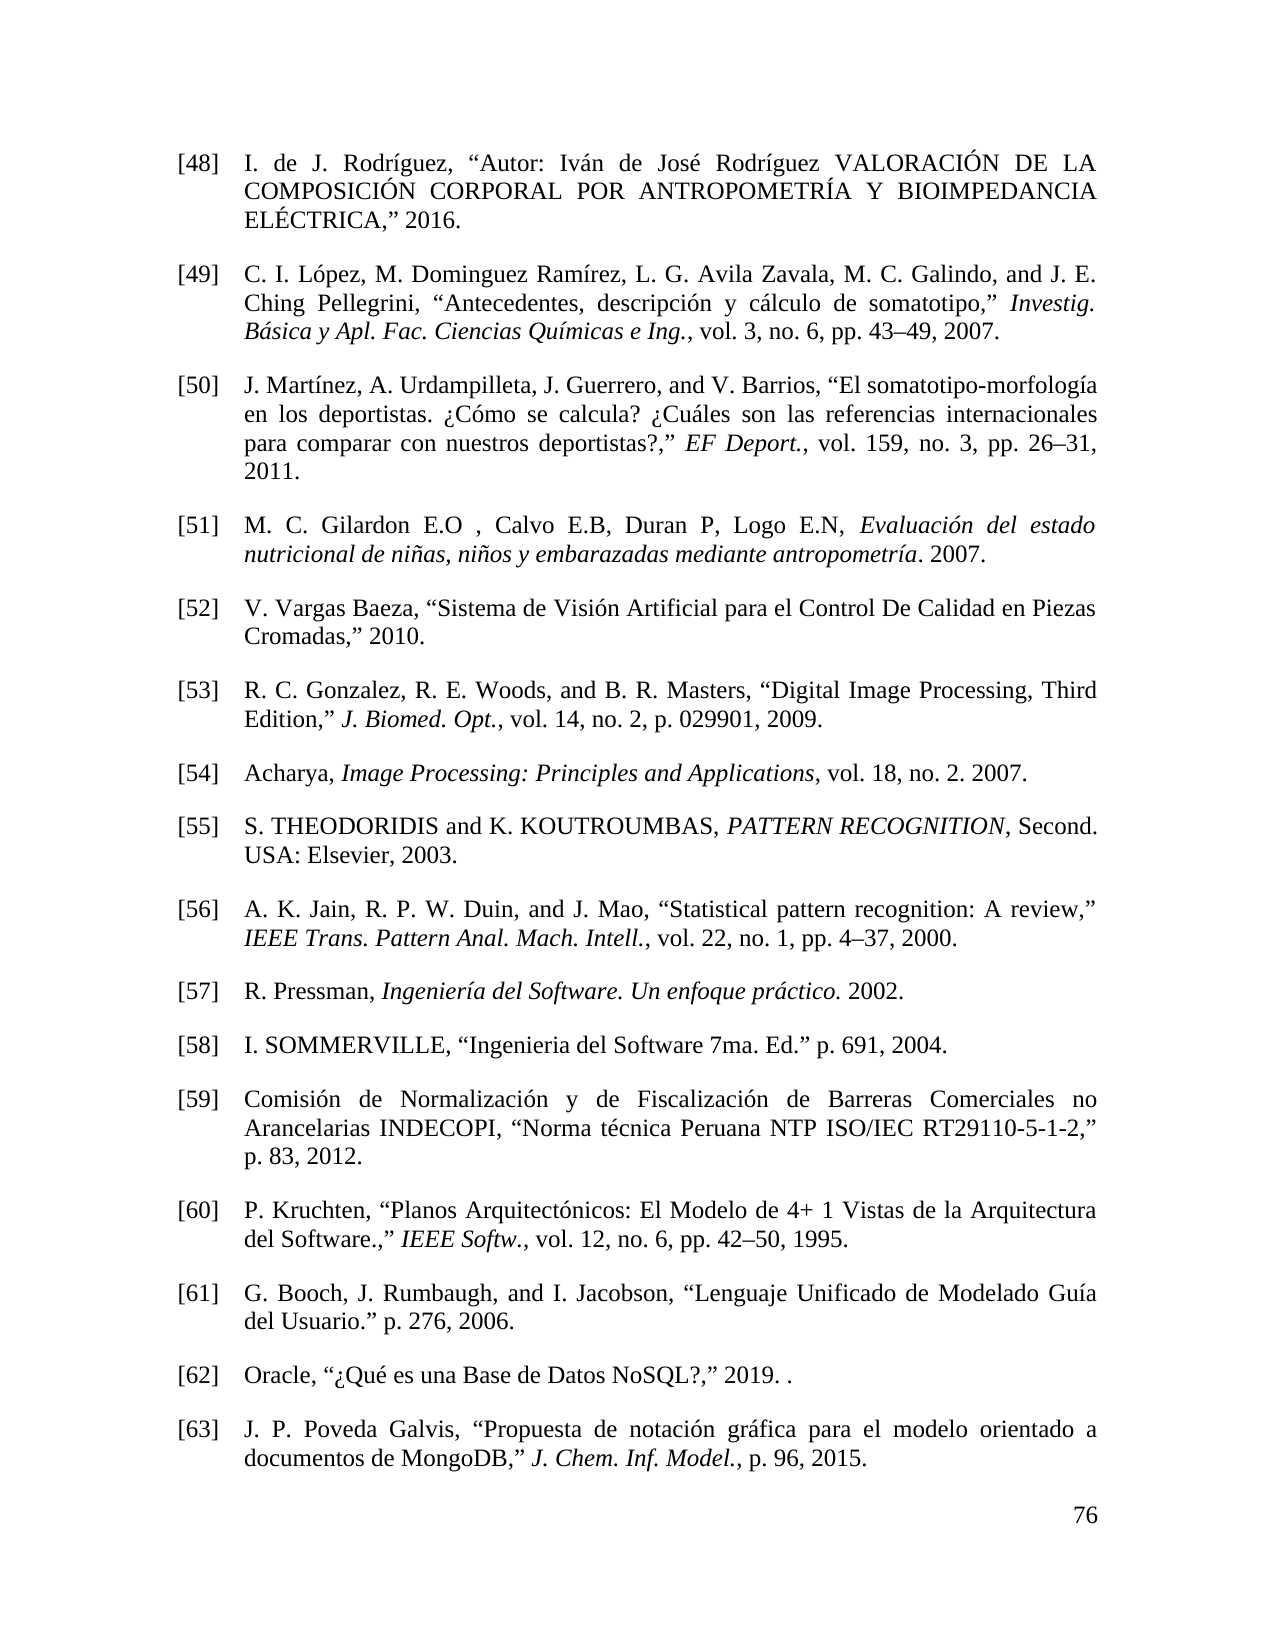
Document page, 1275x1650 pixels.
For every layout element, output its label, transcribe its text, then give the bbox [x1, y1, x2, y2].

text [61] G. Booch, J. Rumbaugh, and I. Jacobson, “Lenguaje Unificado de Modelado Guía del Usuario.” p. 276, 2006. [177, 1278, 1098, 1335]
text [62] Oracle, “¿Qué es una Base de Datos NoSQL?,” 2019. . [177, 1360, 1098, 1389]
text [48] I. de J. Rodríguez, “Autor: Iván de José Rodríguez VALORACIÓN DE LA COMPOSICIÓN CORPORAL POR ANTROPOMETRÍA Y BIOIMPEDANCIA ELÉCTRICA,” 2016. [177, 148, 1098, 234]
text [63] J. P. Poveda Galvis, “Propuesta de notación gráfica para el modelo orientado a documentos de MongoDB,” J. Chem. Inf. Model., p. 96, 2015. [177, 1414, 1098, 1471]
text [59] Comisión de Normalización y de Fiscalización de Barreras Comerciales no Arancelarias INDECOPI, “Norma técnica Peruana NTP ISO/IEC RT29110-5-1-2,” p. 83, 2012. [177, 1084, 1098, 1170]
text [53] R. C. Gonzalez, R. E. Woods, and B. R. Masters, “Digital Image Processing, Third Edition,” J. Biomed. Opt., vol. 14, no. 2, p. 029901, 2009. [177, 675, 1098, 733]
text [57] R. Pressman, Ingeniería del Software. Un enfoque práctico. 2002. [177, 976, 1098, 1005]
text [58] I. SOMMERVILLE, “Ingenieria del Software 7ma. Ed.” p. 691, 2004. [177, 1030, 1098, 1059]
text [56] A. K. Jain, R. P. W. Duin, and J. Mao, “Statistical pattern recognition: A review,” IEEE Trans. Pattern Anal. Mach. Intell., vol. 22, no. 1, pp. 4–37, 2000. [177, 894, 1098, 951]
text [55] S. THEODORIDIS and K. KOUTROUMBAS, PATTERN RECOGNITION, Second. USA: Elsevier, 2003. [177, 811, 1098, 869]
text [60] P. Kruchten, “Planos Arquitectónicos: El Modelo de 4+ 1 Vistas de la Arquitectura del Software.,” IEEE Softw., vol. 12, no. 6, pp. 42–50, 1995. [177, 1195, 1098, 1253]
text [54] Acharya, Image Processing: Principles and Applications, vol. 18, no. 2. 2007. [177, 758, 1098, 786]
text [51] M. C. Gilardon E.O , Calvo E.B, Duran P, Logo E.N, Evaluación del estado nutricional de niñas, niños y embarazadas mediante antropometría. 2007. [177, 510, 1098, 568]
text [49] C. I. López, M. Dominguez Ramírez, L. G. Avila Zavala, M. C. Galindo, and J. E. Ching Pellegrini, “Antecedentes, descripción y cálculo de somatotipo,” Investig. Básica y Apl. Fac. Ciencias Químicas e Ing., vol. 3, no. 6, pp. 43–49, 2007. [177, 259, 1098, 345]
text [50] J. Martínez, A. Urdampilleta, J. Guerrero, and V. Barrios, “El somatotipo-morfología en los deportistas. ¿Cómo se calcula? ¿Cuáles son las referencias internacionales para comparar con nuestros deportistas?,” EF Deport., vol. 159, no. 3, pp. 26–31, 2011. [177, 370, 1098, 485]
text [52] V. Vargas Baeza, “Sistema de Visión Artificial para el Control De Calidad en Piezas Cromadas,” 2010. [177, 593, 1098, 650]
